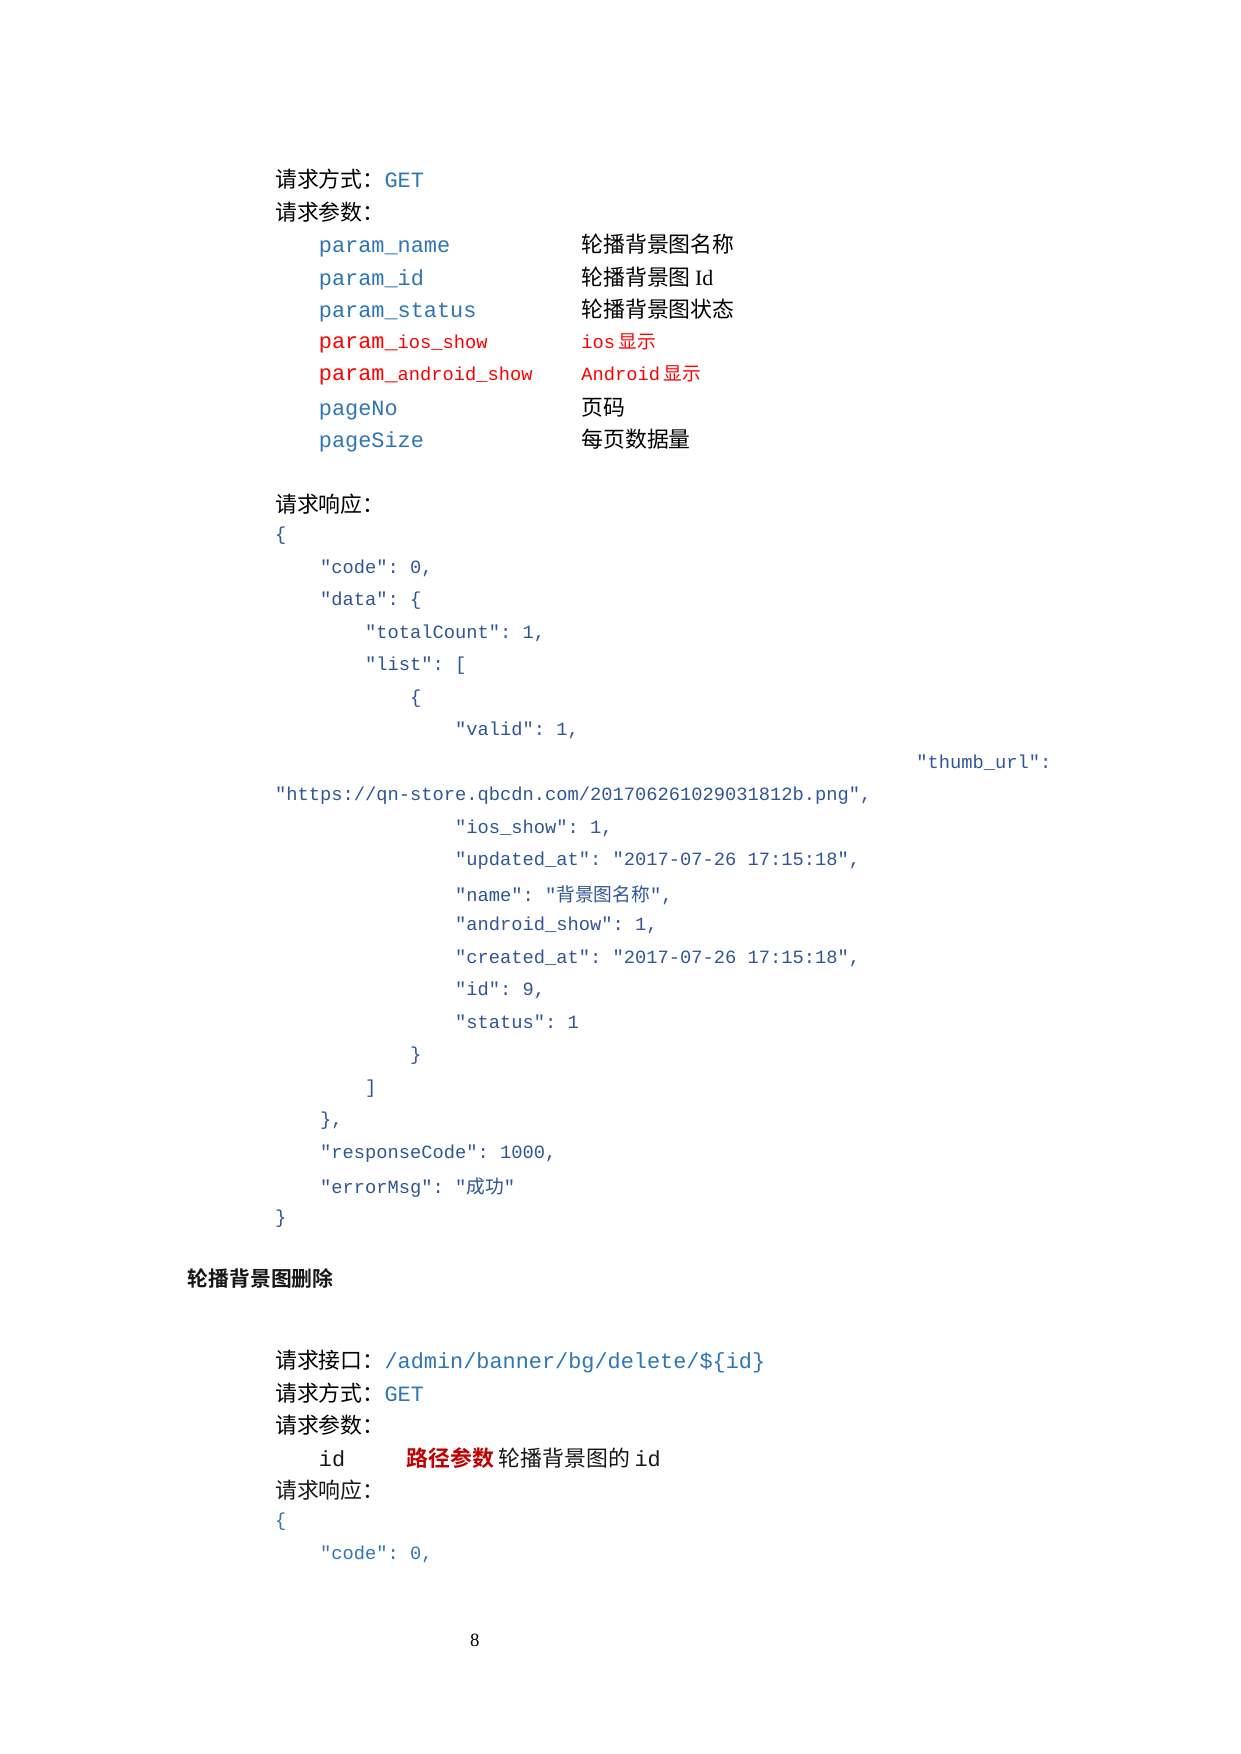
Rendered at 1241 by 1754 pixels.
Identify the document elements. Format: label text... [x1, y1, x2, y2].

text } [275, 1202, 1053, 1234]
text 请求方式：GET [231, 1376, 1053, 1408]
text 请求响应： [275, 1473, 1053, 1506]
text { [275, 519, 1053, 552]
text "android_show": 1, [275, 909, 1053, 942]
text id 路径参数 轮播背景图的id [275, 1441, 1053, 1473]
list param_ios_show ios显示 [275, 324, 1053, 357]
text "totalCount": 1, [275, 617, 1053, 649]
text "data": { [275, 584, 1053, 617]
text "list": [ [275, 649, 1053, 682]
subtitle 轮播背景图删除 [187, 1262, 1053, 1294]
text pageSize 每页数据量 [275, 422, 1053, 454]
text "status": 1 [275, 1007, 1053, 1039]
text 请求参数： [231, 1408, 1053, 1441]
text "ios_show": 1, [275, 812, 1053, 844]
text "thumb_url": "https://qn-store.qbcdn.com/201706261029031812b.png", [275, 747, 1053, 812]
list param_android_show Android显示 [275, 357, 1053, 389]
text param_name 轮播背景图名称 [275, 227, 1053, 259]
text 请求接口：/admin/banner/bg/delete/${id} [231, 1343, 1053, 1376]
text { [231, 1506, 1053, 1538]
text pageNo 页码 [275, 389, 1053, 422]
text }, [275, 1104, 1053, 1137]
text } [275, 1039, 1053, 1072]
text "responseCode": 1000, [275, 1137, 1053, 1169]
text "name": "背景图名称", [275, 877, 1053, 909]
text "code": 0, [275, 552, 1053, 584]
text "errorMsg": "成功" [275, 1169, 1053, 1202]
text 请求参数： [231, 194, 1053, 227]
text "valid": 1, [275, 714, 1053, 747]
text param_id 轮播背景图Id [275, 259, 1053, 292]
text "id": 9, [275, 974, 1053, 1007]
text { [275, 682, 1053, 714]
text "updated_at": "2017-07-26 17:15:18", [275, 844, 1053, 877]
text "created_at": "2017-07-26 17:15:18", [275, 942, 1053, 974]
text "code": 0, [231, 1538, 1053, 1571]
text 请求方式：GET [231, 162, 1053, 194]
text ] [275, 1072, 1053, 1104]
text 请求响应： [231, 487, 1053, 519]
text param_status 轮播背景图状态 [275, 292, 1053, 324]
